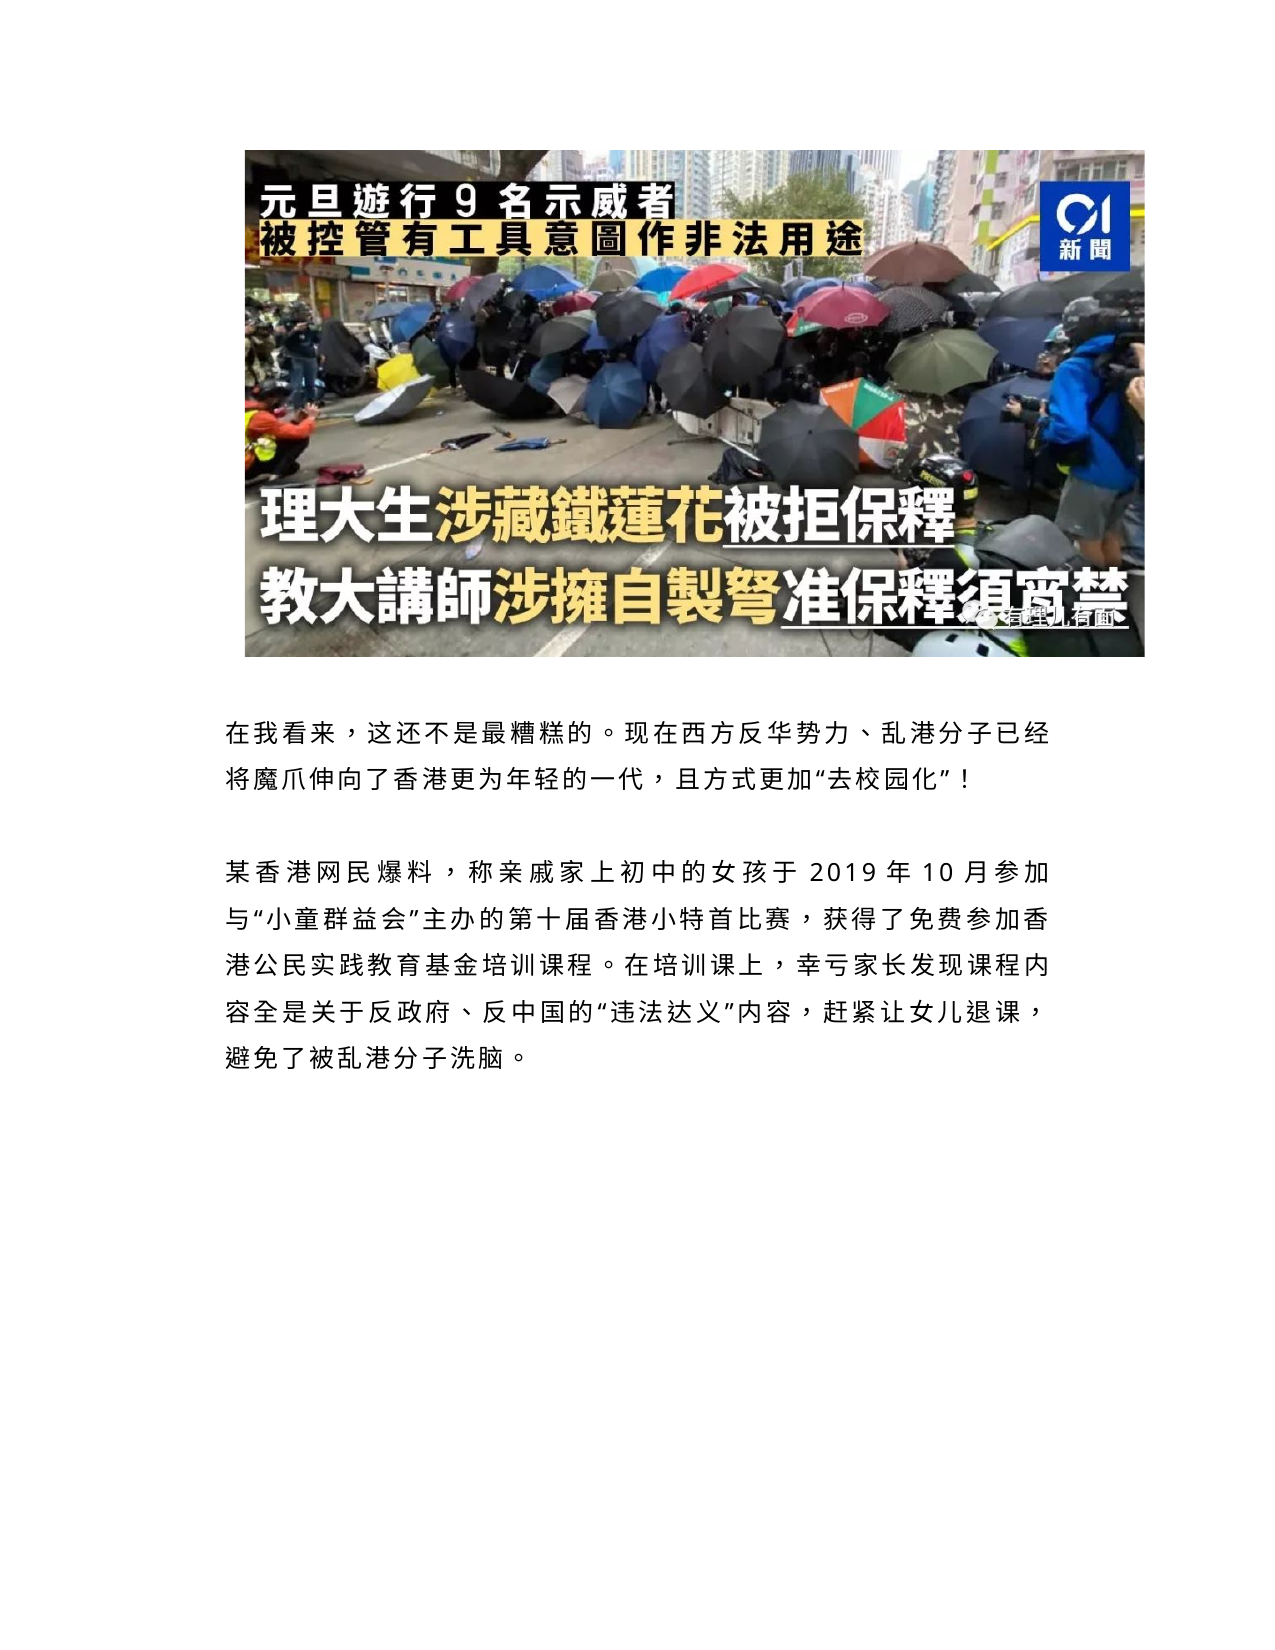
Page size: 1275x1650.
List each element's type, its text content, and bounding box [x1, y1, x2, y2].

text 在我看来，这还不是最糟糕的。现在西方反华势力、乱港分子已经将魔爪伸向了香港更为年轻的一代，且方式更加“去校园化”！ [225, 703, 1050, 796]
text 某香港网民爆料，称亲戚家上初中的女孩于2019年10月参加与“小童群益会”主办的第十届香港小特首比赛，获得了免费参加香港公民实践教育基金培训课程。在培训课上，幸亏家长发现课程内容全是关于反政府、反中国的“违法达义”内容，赶紧让女儿退课，避免了被乱港分子洗脑。 [225, 842, 1050, 1075]
picture [244, 150, 1145, 657]
